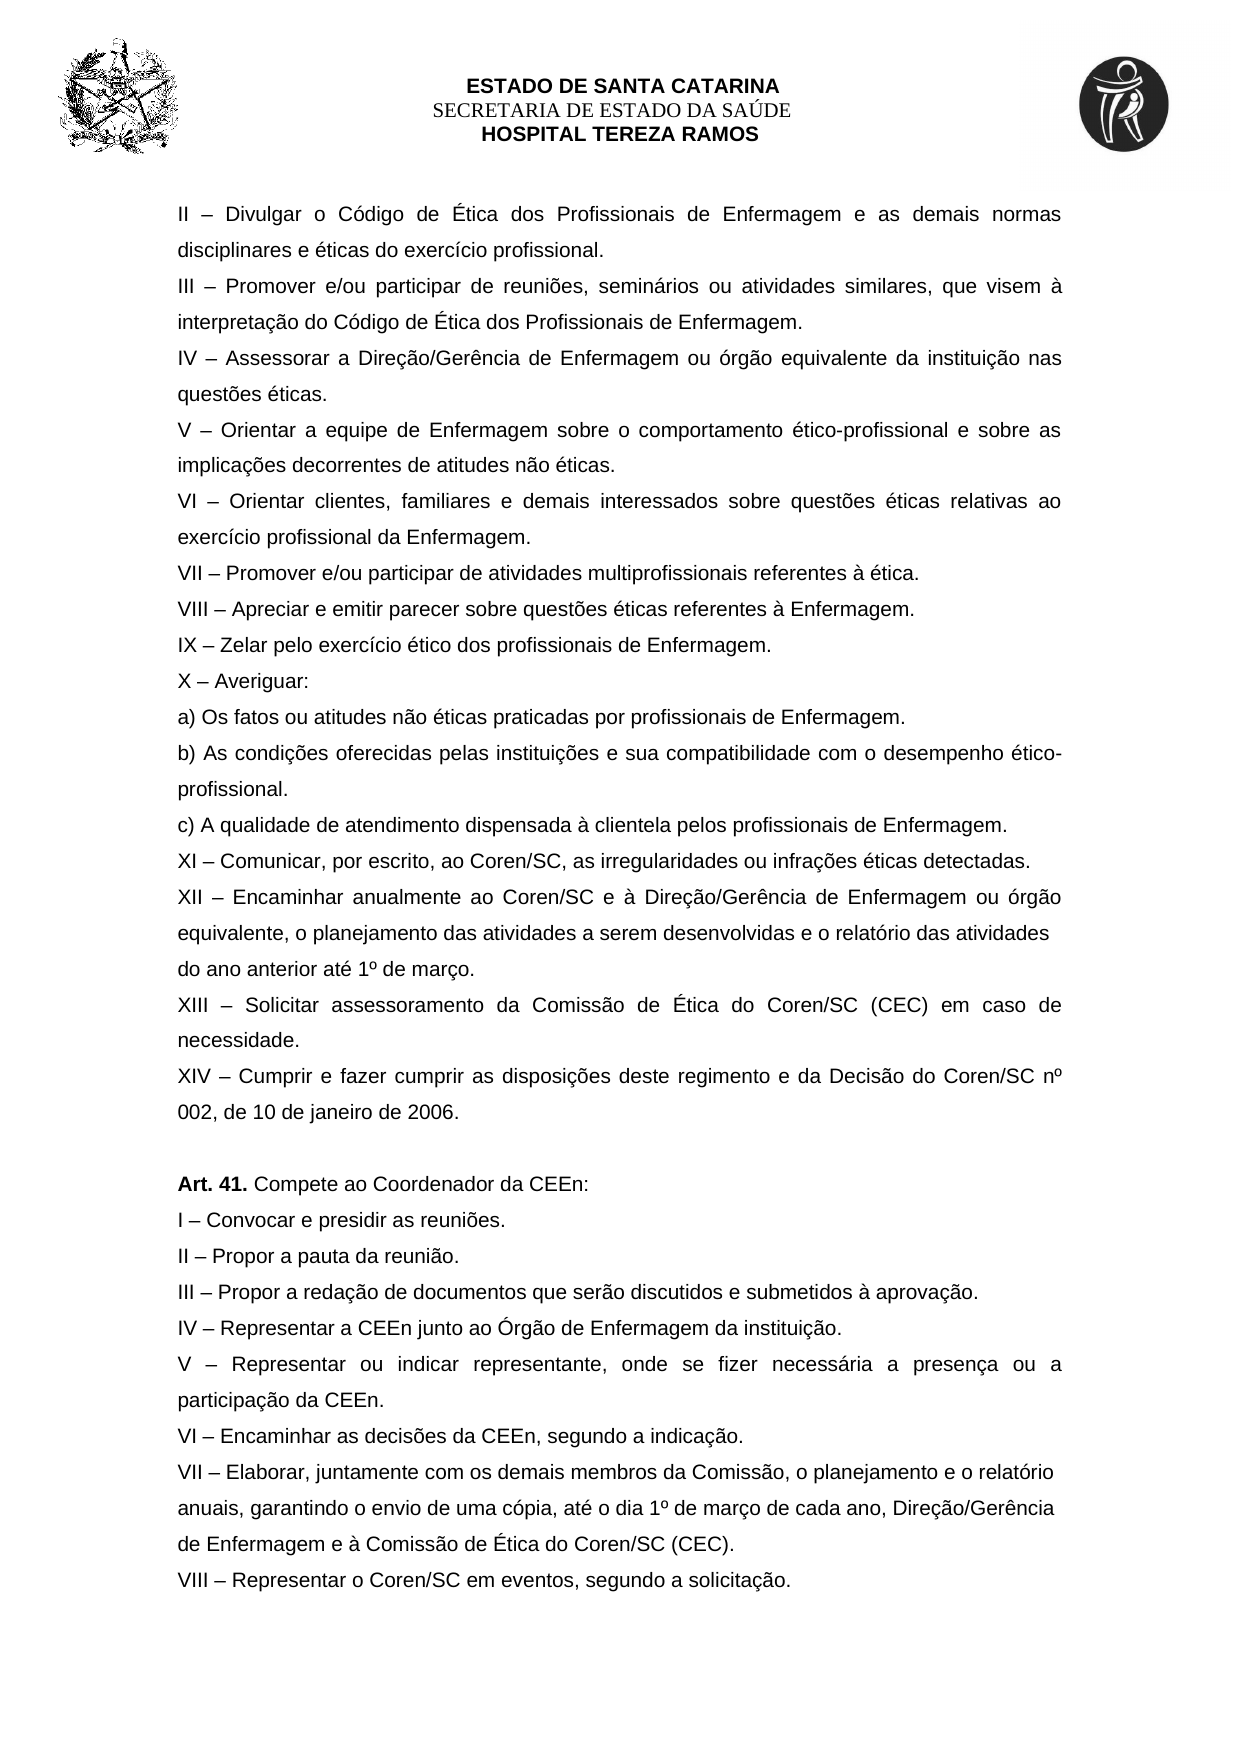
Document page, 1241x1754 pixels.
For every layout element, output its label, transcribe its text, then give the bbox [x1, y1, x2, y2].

text V – Orientar a equipe de Enfermagem sobre o comportamento ético-profissional e sobre as implicações decorrentes de atitudes não éticas. [177, 417, 1063, 477]
text VI – Encaminhar as decisões da CEEn, segundo a indicação. [177, 1424, 1063, 1448]
text do ano anterior até 1º de março. [177, 956, 1063, 980]
text VIII – Representar o Coren/SC em eventos, segundo a solicitação. [177, 1567, 1063, 1591]
text V – Representar ou indicar representante, onde se fizer necessária a presença ou a participação da CEEn. [177, 1352, 1063, 1412]
text c) A qualidade de atendimento dispensada à clientela pelos profissionais de Enfermagem. [177, 813, 1063, 837]
text XIII – Solicitar assessoramento da Comissão de Ética do Coren/SC (CEC) em caso de necessidade. [177, 992, 1063, 1052]
text VI – Orientar clientes, familiares e demais interessados sobre questões éticas relativas ao exercício profissional da Enfermagem. [177, 489, 1063, 549]
text XIV – Cumprir e fazer cumprir as disposições deste regimento e da Decisão do Coren/SC nº 002, de 10 de janeiro de 2006. [177, 1064, 1063, 1124]
text a) Os fatos ou atitudes não éticas praticadas por profissionais de Enfermagem. [177, 705, 1063, 729]
text II – Divulgar o Código de Ética dos Profissionais de Enfermagem e as demais normas disciplinares e éticas do exercício profissional. [177, 202, 1063, 262]
text III – Promover e/ou participar de reuniões, seminários ou atividades similares, que visem à interpretação do Código de Ética dos Profissionais de Enfermagem. [177, 274, 1063, 333]
text I – Convocar e presidir as reuniões. [177, 1208, 1063, 1232]
text anuais, garantindo o envio de uma cópia, até o dia 1º de março de cada ano, Direção/Gerência [177, 1496, 1063, 1519]
picture [56, 37, 179, 154]
text III – Propor a redação de documentos que serão discutidos e submetidos à aprovação. [177, 1280, 1063, 1304]
text II – Propor a pauta da reunião. [177, 1244, 1063, 1268]
text IV – Representar a CEEn junto ao Órgão de Enfermagem da instituição. [177, 1316, 1063, 1340]
text VIII – Apreciar e emitir parecer sobre questões éticas referentes à Enfermagem. [177, 597, 1063, 621]
text Art. 41. Compete ao Coordenador da CEEn: [177, 1172, 1063, 1196]
text XI – Comunicar, por escrito, ao Coren/SC, as irregularidades ou infrações éticas detectadas. [177, 849, 1063, 873]
text VII – Elaborar, juntamente com os demais membros da Comissão, o planejamento e o relatório [177, 1459, 1063, 1483]
text de Enfermagem e à Comissão de Ética do Coren/SC (CEC). [177, 1531, 1063, 1555]
text b) As condições oferecidas pelas instituições e sua compatibilidade com o desempenho ético-profissional. [177, 741, 1063, 801]
text IX – Zelar pelo exercício ético dos profissionais de Enfermagem. [177, 633, 1063, 657]
text XII – Encaminhar anualmente ao Coren/SC e à Direção/Gerência de Enfermagem ou órgão equivalente, o planejamento das atividades a serem desenvolvidas e o relatório das atividades [177, 884, 1063, 944]
text IV – Assessorar a Direção/Gerência de Enfermagem ou órgão equivalente da instituição nas questões éticas. [177, 346, 1063, 405]
text VII – Promover e/ou participar de atividades multiprofissionais referentes à ética. [177, 561, 1063, 585]
text X – Averiguar: [177, 669, 1063, 693]
